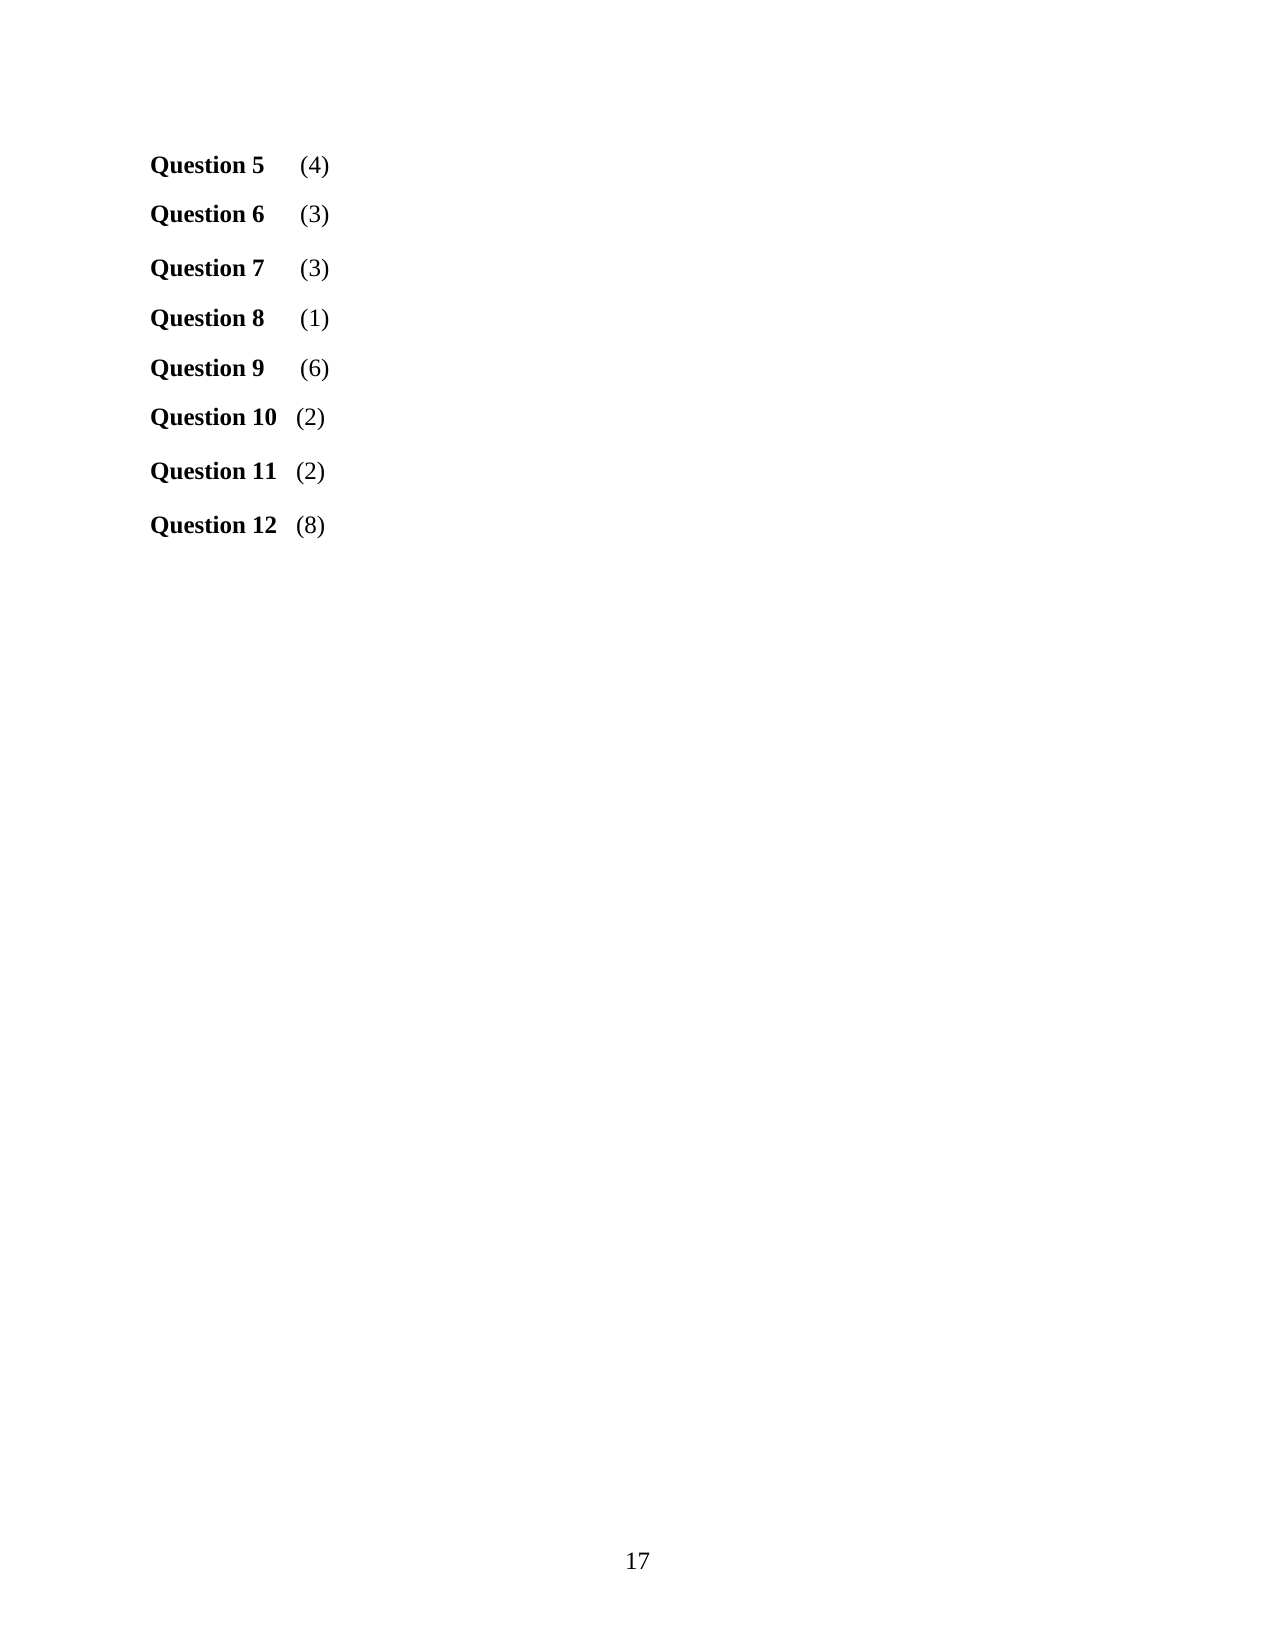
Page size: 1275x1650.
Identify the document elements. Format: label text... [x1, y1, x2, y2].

text Question 5 (4) [150, 150, 1125, 179]
text Question 11 (2) [150, 456, 1125, 485]
text Question 9 (6) [150, 353, 1125, 381]
text Question 7 (3) [150, 253, 1125, 282]
text Question 12 (8) [150, 510, 1125, 539]
text Question 10 (2) [150, 402, 1125, 431]
text Question 8 (1) [150, 303, 1125, 332]
text Question 6 (3) [150, 199, 1125, 228]
